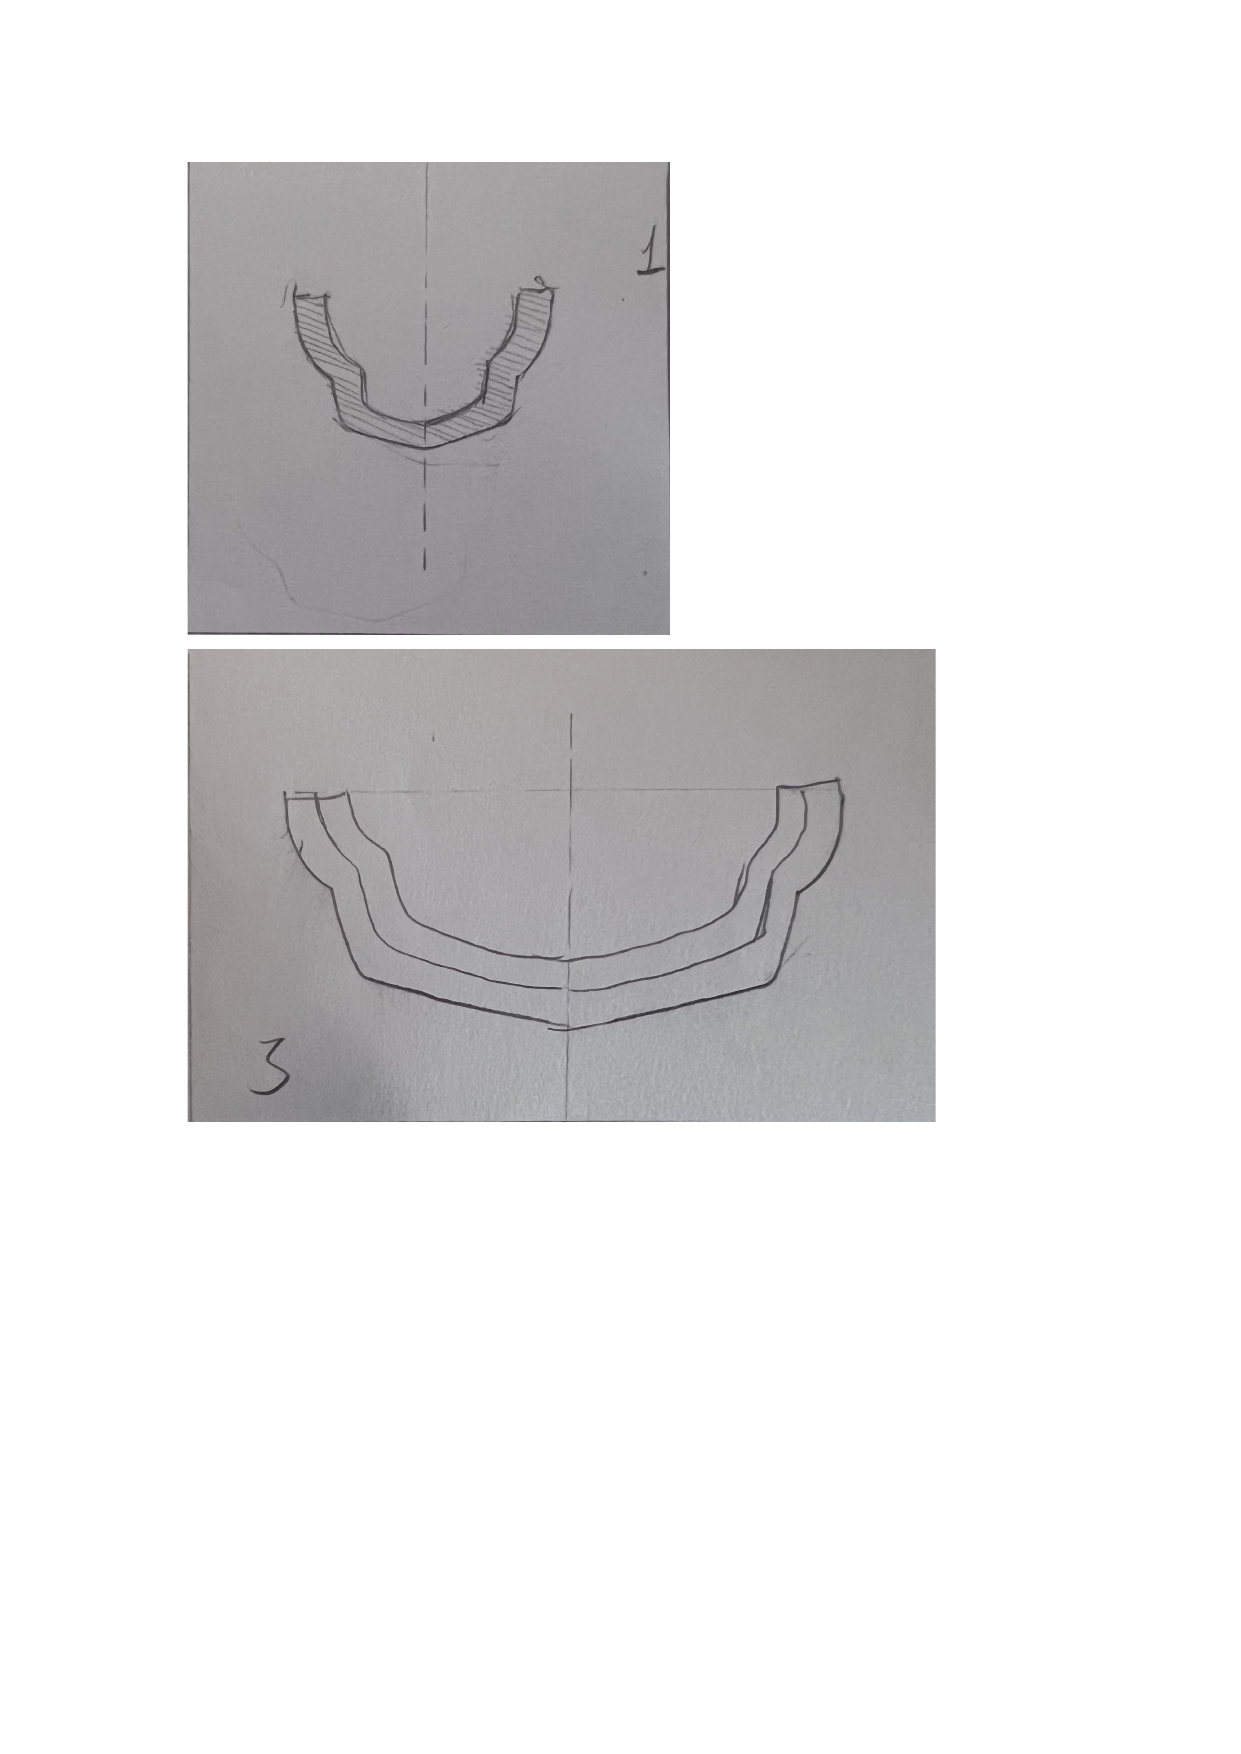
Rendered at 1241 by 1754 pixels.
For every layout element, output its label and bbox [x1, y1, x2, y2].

picture [187, 649, 936, 1122]
picture [187, 162, 670, 635]
